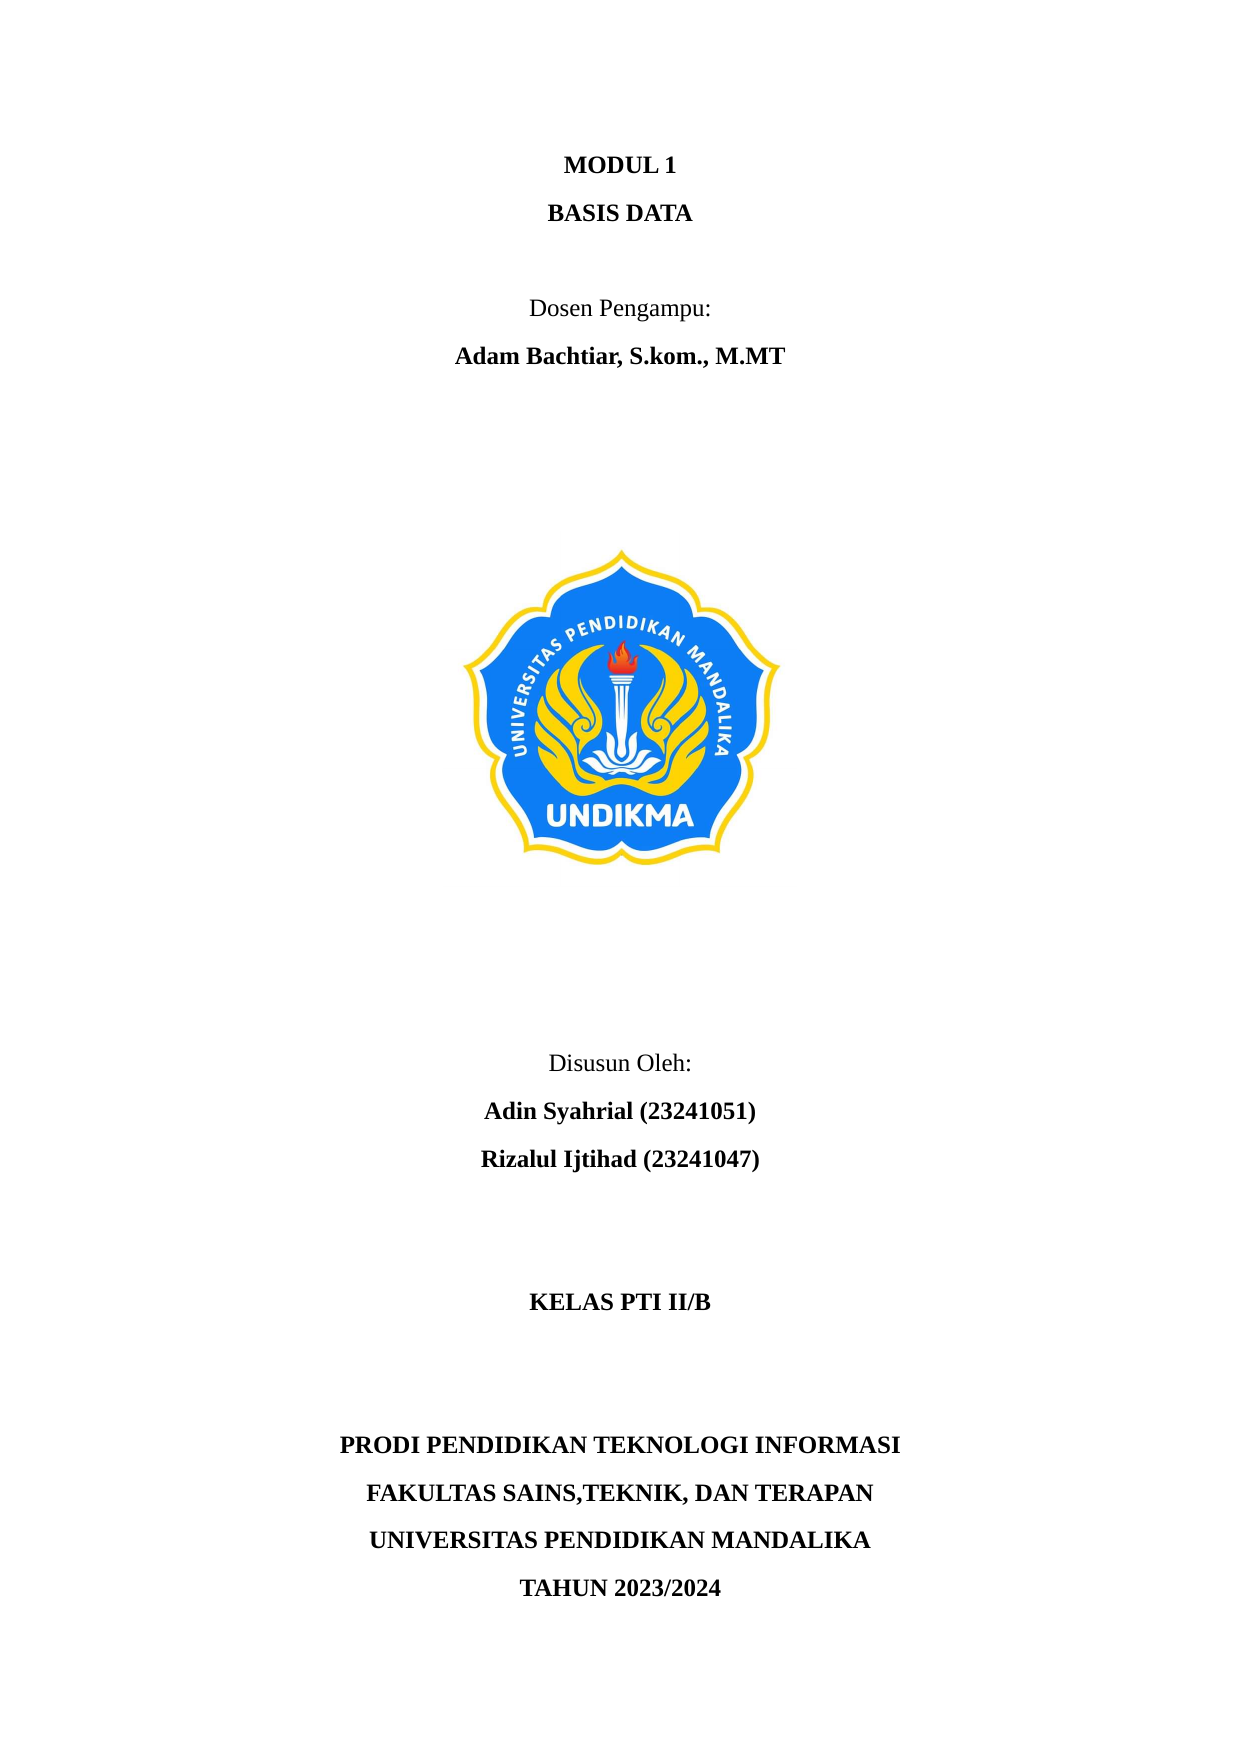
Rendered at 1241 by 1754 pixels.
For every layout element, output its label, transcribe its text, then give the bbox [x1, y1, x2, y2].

text MODUL 1 [150, 150, 1090, 179]
picture [442, 531, 798, 887]
text TAHUN 2023/2024 [150, 1573, 1090, 1602]
text BASIS DATA [150, 198, 1090, 226]
text Rizalul Ijtihad (23241047) [150, 1144, 1090, 1173]
text Dosen Pengampu: [150, 293, 1090, 322]
text UNIVERSITAS PENDIDIKAN MANDALIKA [150, 1526, 1090, 1554]
text Adin Syahrial (23241051) [150, 1096, 1090, 1125]
text Adam Bachtiar, S.kom., M.MT [150, 341, 1090, 369]
text PRODI PENDIDIKAN TEKNOLOGI INFORMASI [150, 1430, 1090, 1459]
text FAKULTAS SAINS,TEKNIK, DAN TERAPAN [150, 1478, 1090, 1507]
text KELAS PTI II/B [150, 1287, 1090, 1316]
text Disusun Oleh: [150, 1048, 1090, 1077]
